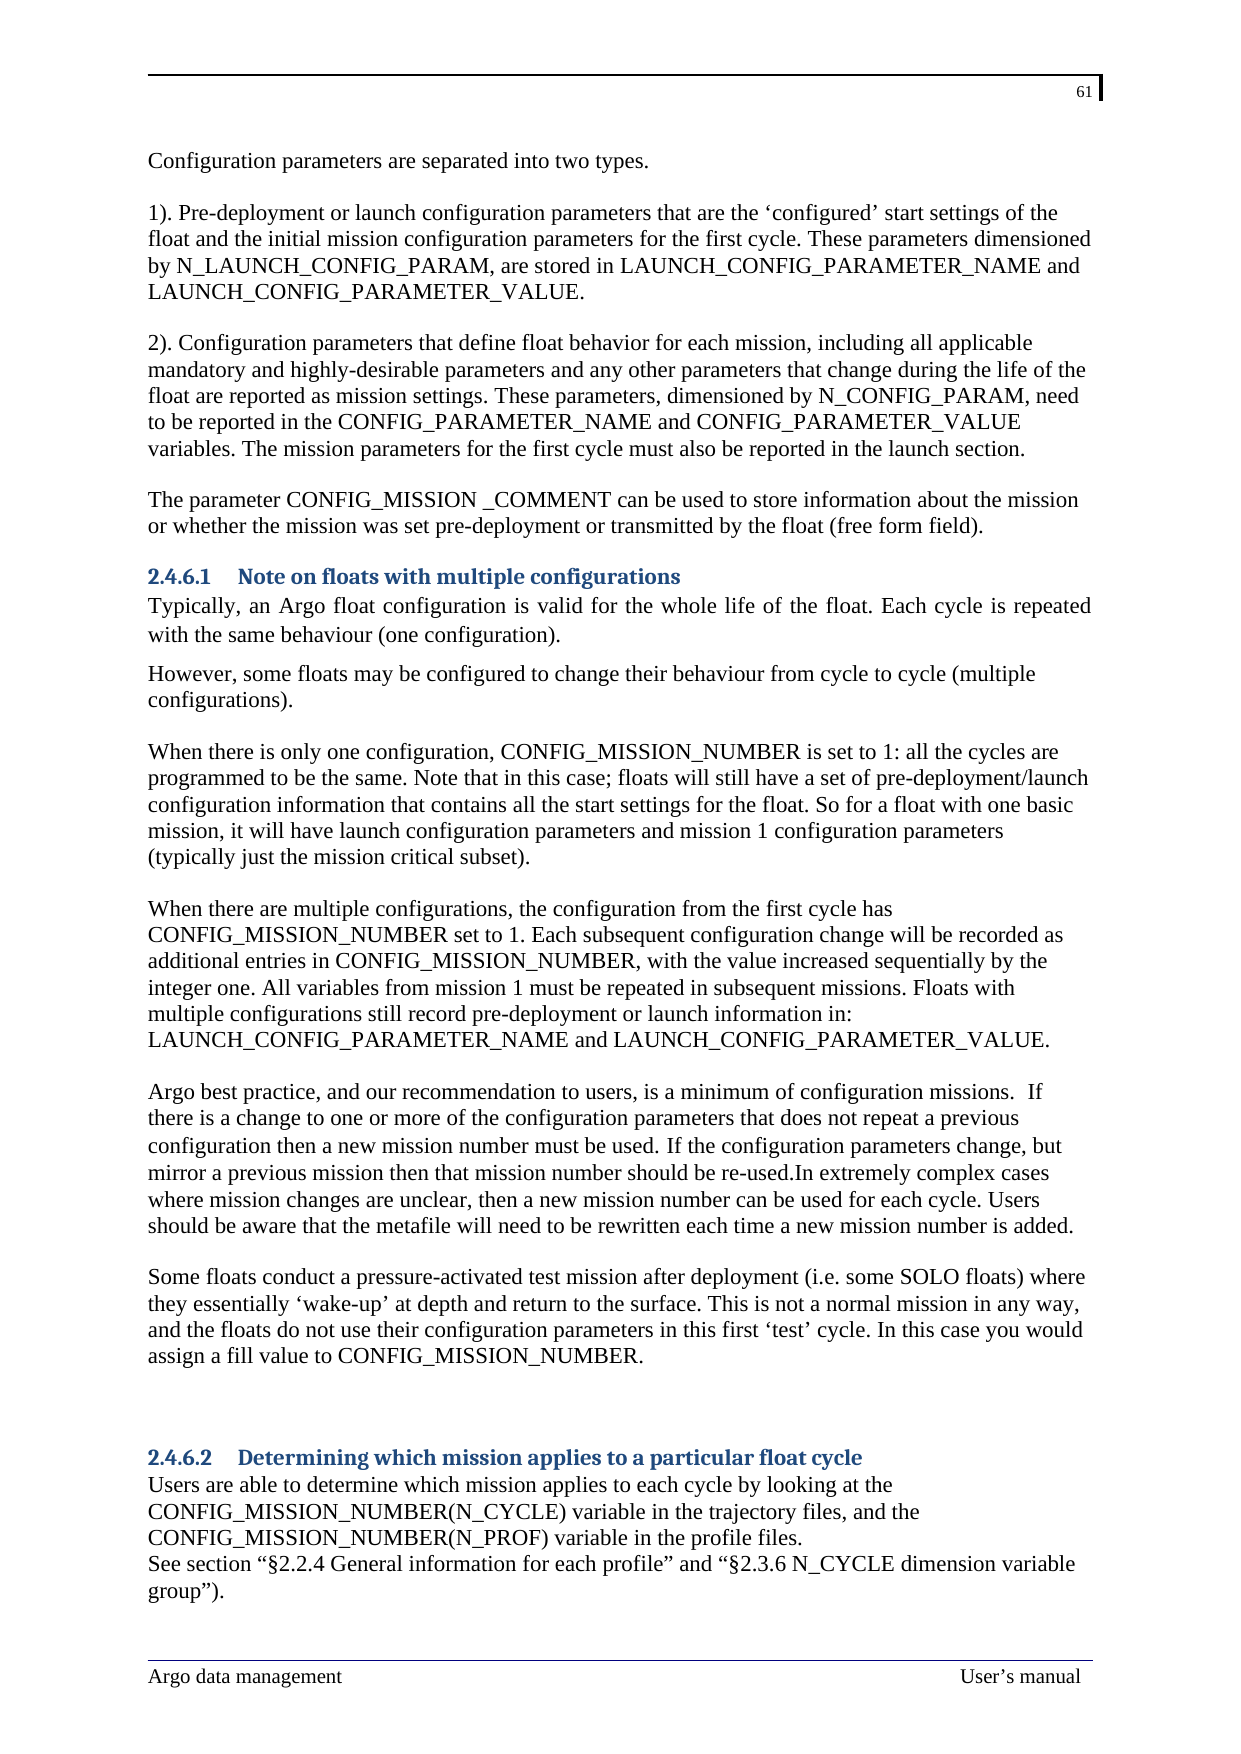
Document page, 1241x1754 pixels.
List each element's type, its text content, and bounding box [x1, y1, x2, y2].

text 2). Configuration parameters that define float behavior for each mission, including all applicable mandatory and highly-desirable parameters and any other parameters that change during the life of the float are reported as mission settings. These parameters, dimensioned by N_CONFIG_PARAM, need to be reported in the CONFIG_PARAMETER_NAME and CONFIG_PARAMETER_VALUE variables. The mission parameters for the first cycle must also be reported in the launch section. [148, 329, 1093, 461]
text When there are multiple configurations, the configuration from the first cycle has CONFIG_MISSION_NUMBER set to 1. Each subsequent configuration change will be recorded as additional entries in CONFIG_MISSION_NUMBER, with the value increased sequentially by the integer one. All variables from mission 1 must be repeated in subsequent missions. Floats with multiple configurations still record pre-deployment or launch information in: LAUNCH_CONFIG_PARAMETER_NAME and LAUNCH_CONFIG_PARAMETER_VALUE. [148, 895, 1093, 1053]
text However, some floats may be configured to change their behaviour from cycle to cycle (multiple configurations). [148, 660, 1093, 713]
subtitle Determining which mission applies to a particular float cycle [148, 1445, 1093, 1471]
text Configuration parameters are separated into two types. [148, 148, 1093, 174]
text Typically, an Argo float configuration is valid for the whole life of the float. Each cycle is repeated with the same behaviour (one configuration). [148, 590, 1093, 648]
text 1). Pre-deployment or launch configuration parameters that are the ‘configured’ start settings of the float and the initial mission configuration parameters for the first cycle. These parameters dimensioned by N_LAUNCH_CONFIG_PARAM, are stored in LAUNCH_CONFIG_PARAMETER_NAME and LAUNCH_CONFIG_PARAMETER_VALUE. [148, 199, 1093, 304]
text Some floats conduct a pressure-activated test mission after deployment (i.e. some SOLO floats) where they essentially ‘wake-up’ at depth and return to the surface. This is not a normal mission in any way, and the floats do not use their configuration parameters in this first ‘test’ cycle. In this case you would assign a fill value to CONFIG_MISSION_NUMBER. [148, 1263, 1093, 1369]
text Users are able to determine which mission applies to each cycle by looking at the CONFIG_MISSION_NUMBER(N_CYCLE) variable in the trajectory files, and the CONFIG_MISSION_NUMBER(N_PROF) variable in the profile files. See section “§2.2.4 General information for each profile” and “§2.3.6 N_CYCLE dimension variable group”). [148, 1471, 1093, 1603]
text When there is only one configuration, CONFIG_MISSION_NUMBER is set to 1: all the cycles are programmed to be the same. Note that in this case; floats will still have a set of pre-deployment/launch configuration information that contains all the start settings for the float. So for a float with one basic mission, it will have launch configuration parameters and mission 1 configuration parameters (typically just the mission critical subset). [148, 738, 1093, 870]
text Argo best practice, and our recommendation to users, is a minimum of configuration missions. If there is a change to one or more of the configuration parameters that does not repeat a previous configuration then a new mission number must be used. If the configuration parameters change, but mirror a previous mission then that mission number should be re-used.In extremely complex cases where mission changes are unclear, then a new mission number can be used for each cycle. Users should be aware that the metafile will need to be rewritten each time a new mission number is added. [148, 1078, 1093, 1238]
subtitle Note on floats with multiple configurations [148, 564, 1093, 590]
text The parameter CONFIG_MISSION _COMMENT can be used to store information about the mission or whether the mission was set pre-deployment or transmitted by the float (free form field). [148, 486, 1093, 539]
